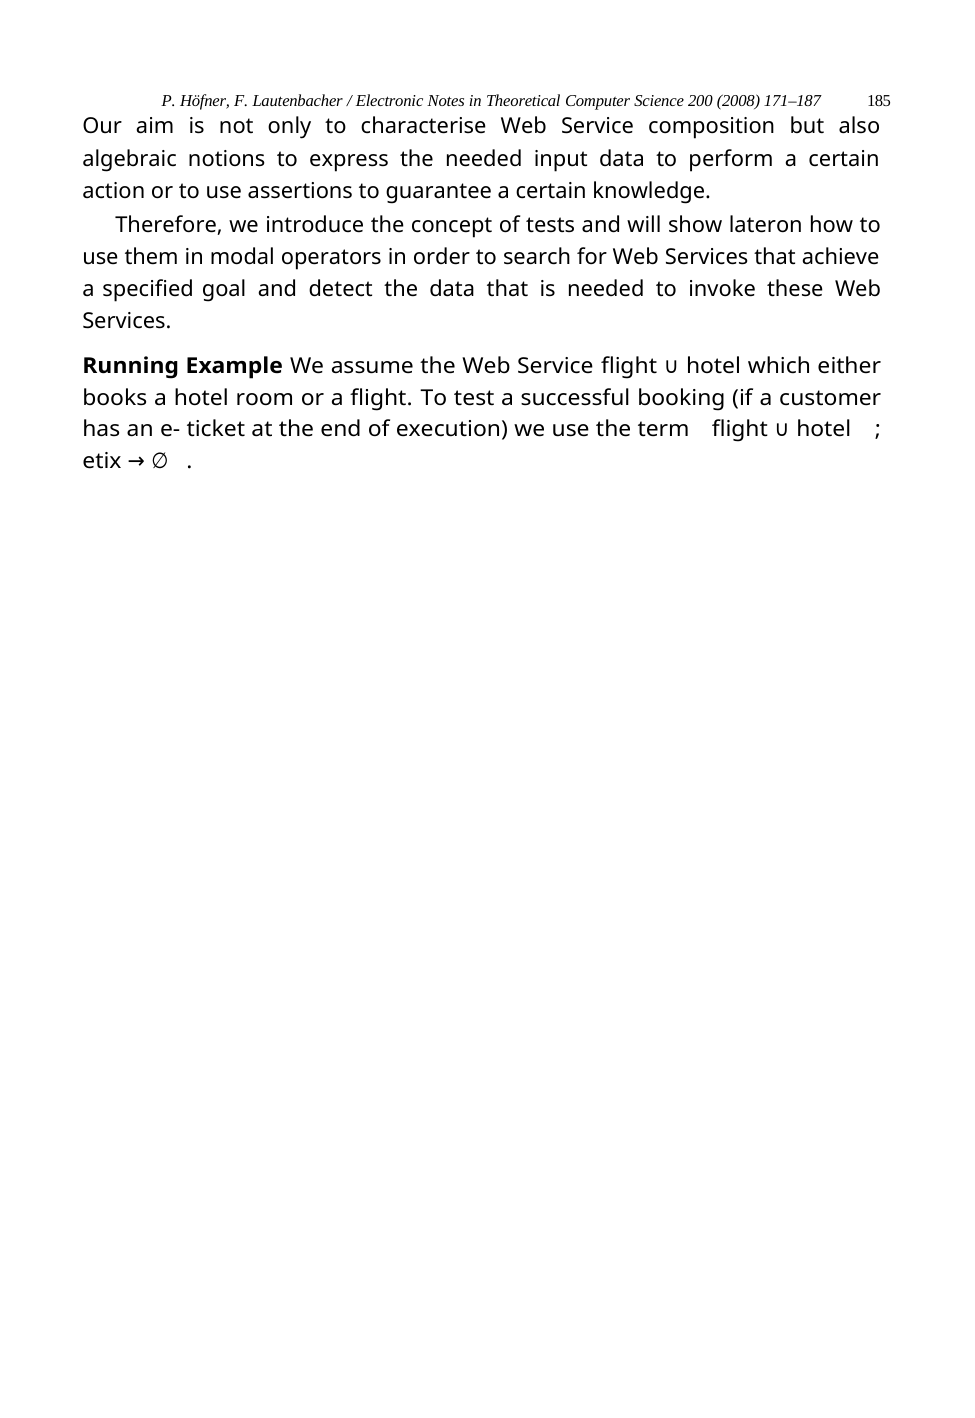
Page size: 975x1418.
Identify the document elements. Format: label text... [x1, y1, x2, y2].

text Our aim is not only to characterise Web Service composition but also algebraic notions to express the needed input data to perform a certain action or to use assertions to guarantee a certain knowledge. [82, 110, 881, 204]
text Running Example We assume the Web Service flight ∪ hotel which either books a hotel room or a flight. To test a successful booking (if a customer has an e- ticket at the end of execution) we use the term flight ∪ hotel ; etix → ∅ . [82, 350, 882, 474]
text Therefore, we introduce the concept of tests and will show lateron how to use them in modal operators in order to search for Web Services that achieve a specified goal and detect the data that is needed to invoke these Web Services. [82, 209, 881, 335]
